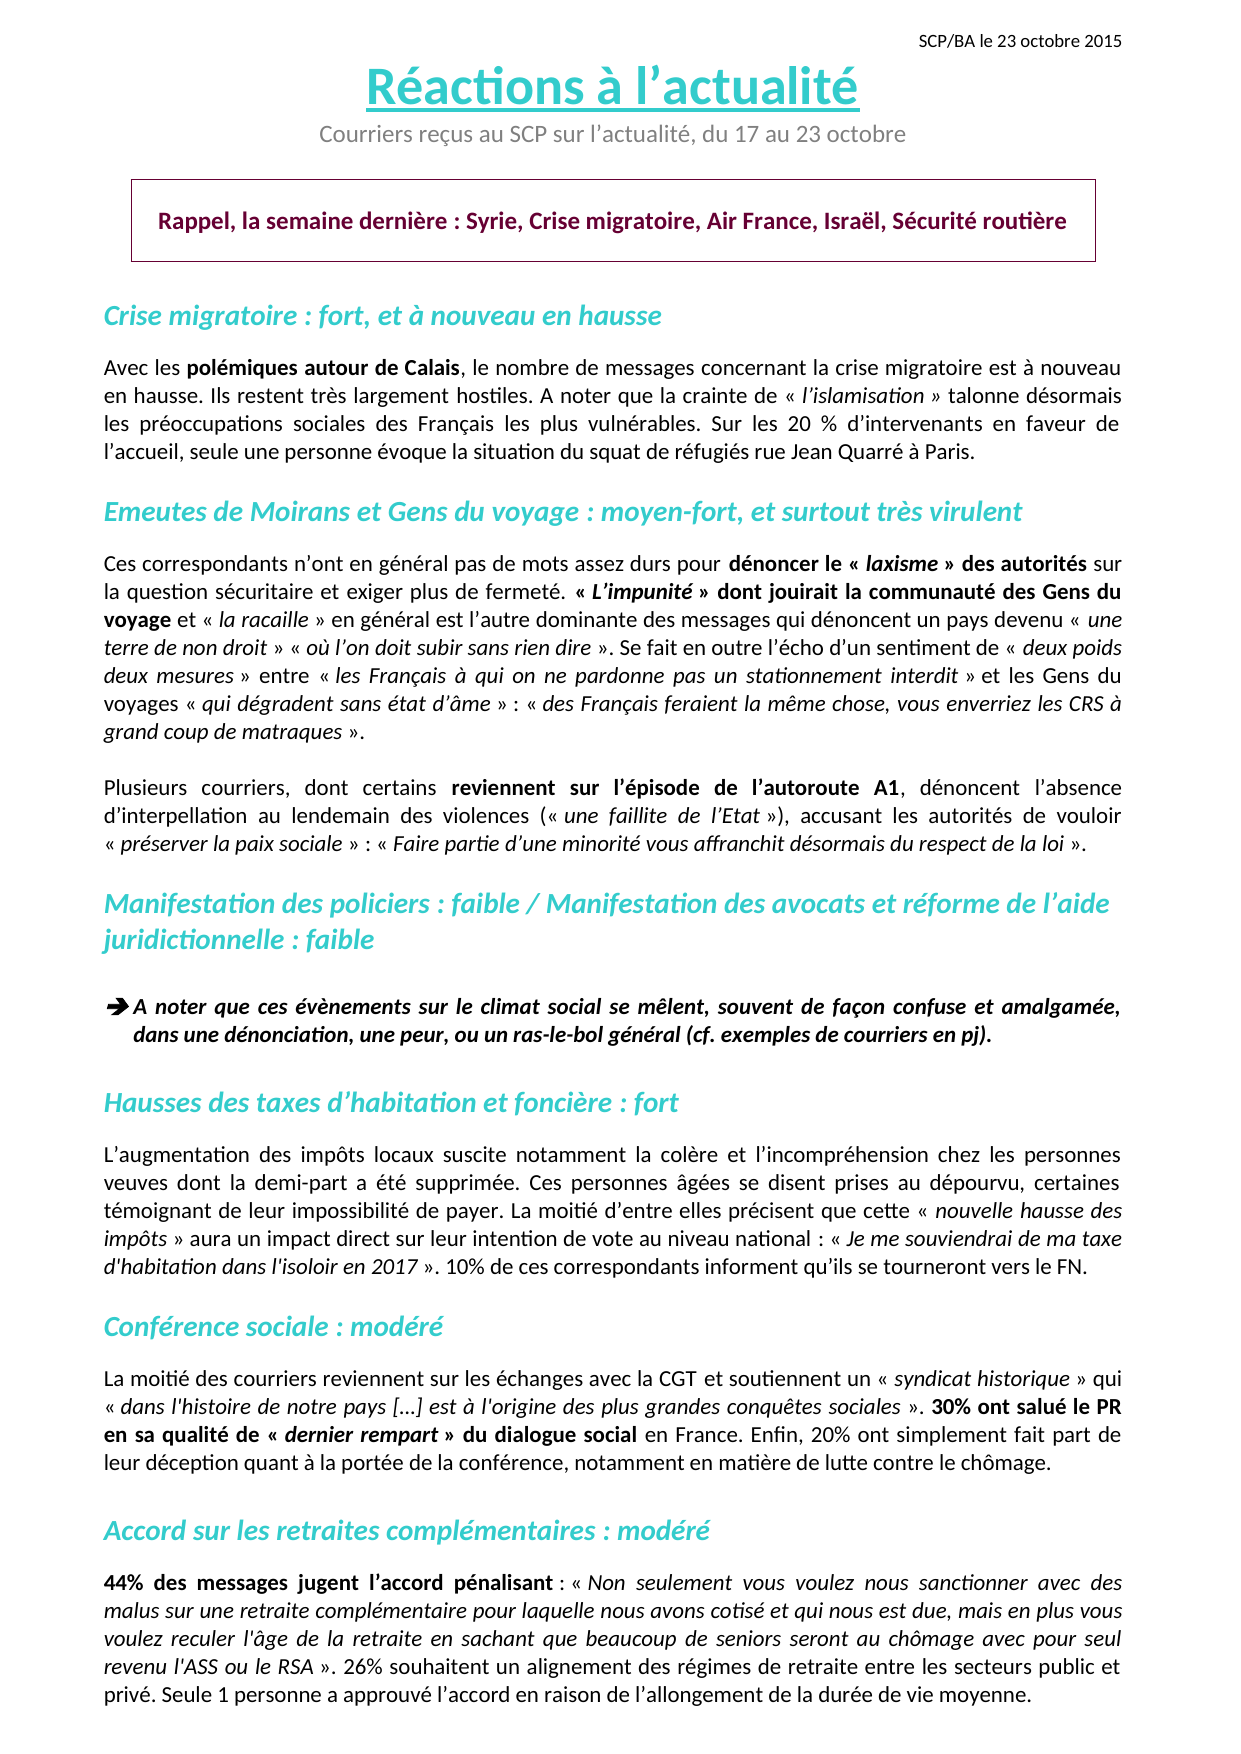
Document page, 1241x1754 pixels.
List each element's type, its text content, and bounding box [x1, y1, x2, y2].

text Plusieurs courriers, dont certains reviennent sur l’épisode de l’autoroute A1, dénoncent l’absence d’interpellation au lendemain des violences (« une faillite de l’Etat »), accusant les autorités de vouloir « préserver la paix sociale » : « Faire partie d’une minorité vous affranchit désormais du respect de la loi ». [103, 773, 1122, 857]
text Avec les polémiques autour de Calais, le nombre de messages concernant la crise migratoire est à nouveau en hausse. Ils restent très largement hostiles. A noter que la crainte de « l’islamisation » talonne désormais les préoccupations sociales des Français les plus vulnérables. Sur les 20 % d’intervenants en faveur de l’accueil, seule une personne évoque la situation du squat de réfugiés rue Jean Quarré à Paris. [103, 353, 1122, 465]
text Manifestation des policiers : faible / Manifestation des avocats et réforme de l’aide juridictionnelle : faible [103, 886, 1122, 957]
text Réactions à l’actualité [103, 52, 1122, 118]
text Hausses des taxes d’habitation et foncière : fort [103, 1084, 1122, 1120]
table_header Rappel, la semaine dernière : Syrie, Crise migratoire, Air France, Israël, Sécurité routière [132, 180, 1095, 261]
text Crise migratoire : fort, et à nouveau en hausse [103, 297, 1122, 333]
text La moitié des courriers reviennent sur les échanges avec la CGT et soutiennent un « syndicat historique » qui « dans l'histoire de notre pays […] est à l'origine des plus grandes conquêtes sociales ». 30% ont salué le PR en sa qualité de « dernier rempart » du dialogue social en France. Enfin, 20% ont simplement fait part de leur déception quant à la portée de la conférence, notamment en matière de lutte contre le chômage. [103, 1364, 1122, 1476]
list A noter que ces évènements sur le climat social se mêlent, souvent de façon confuse et amalgamée, dans une dénonciation, une peur, ou un ras-le-bol général (cf. exemples de courriers en pj). [103, 992, 1122, 1048]
text Ces correspondants n’ont en général pas de mots assez durs pour dénoncer le « laxisme » des autorités sur la question sécuritaire et exiger plus de fermeté. « L’impunité » dont jouirait la communauté des Gens du voyage et « la racaille » en général est l’autre dominante des messages qui dénoncent un pays devenu « une terre de non droit » « où l’on doit subir sans rien dire ». Se fait en outre l’écho d’un sentiment de « deux poids deux mesures » entre « les Français à qui on ne pardonne pas un stationnement interdit » et les Gens du voyages « qui dégradent sans état d’âme » : « des Français feraient la même chose, vous enverriez les CRS à grand coup de matraques ». [103, 549, 1122, 745]
text Emeutes de Moirans et Gens du voyage : moyen-fort, et surtout très virulent [103, 493, 1122, 529]
text 44% des messages jugent l’accord pénalisant : « Non seulement vous voulez nous sanctionner avec des malus sur une retraite complémentaire pour laquelle nous avons cotisé et qui nous est due, mais en plus vous voulez reculer l'âge de la retraite en sachant que beaucoup de seniors seront au chômage avec pour seul revenu l'ASS ou le RSA ». 26% souhaitent un alignement des régimes de retraite entre les secteurs public et privé. Seule 1 personne a approuvé l’accord en raison de l’allongement de la durée de vie moyenne. [103, 1568, 1122, 1708]
text Courriers reçus au SCP sur l’actualité, du 17 au 23 octobre [103, 118, 1122, 149]
text Accord sur les retraites complémentaires : modéré [103, 1512, 1122, 1547]
text L’augmentation des impôts locaux suscite notamment la colère et l’incompréhension chez les personnes veuves dont la demi-part a été supprimée. Ces personnes âgées se disent prises au dépourvu, certaines témoignant de leur impossibilité de payer. La moitié d’entre elles précisent que cette « nouvelle hausse des impôts » aura un impact direct sur leur intention de vote au niveau national : « Je me souviendrai de ma taxe d'habitation dans l'isoloir en 2017 ». 10% de ces correspondants informent qu’ils se tourneront vers le FN. [103, 1140, 1122, 1280]
text Conférence sociale : modéré [103, 1308, 1122, 1344]
